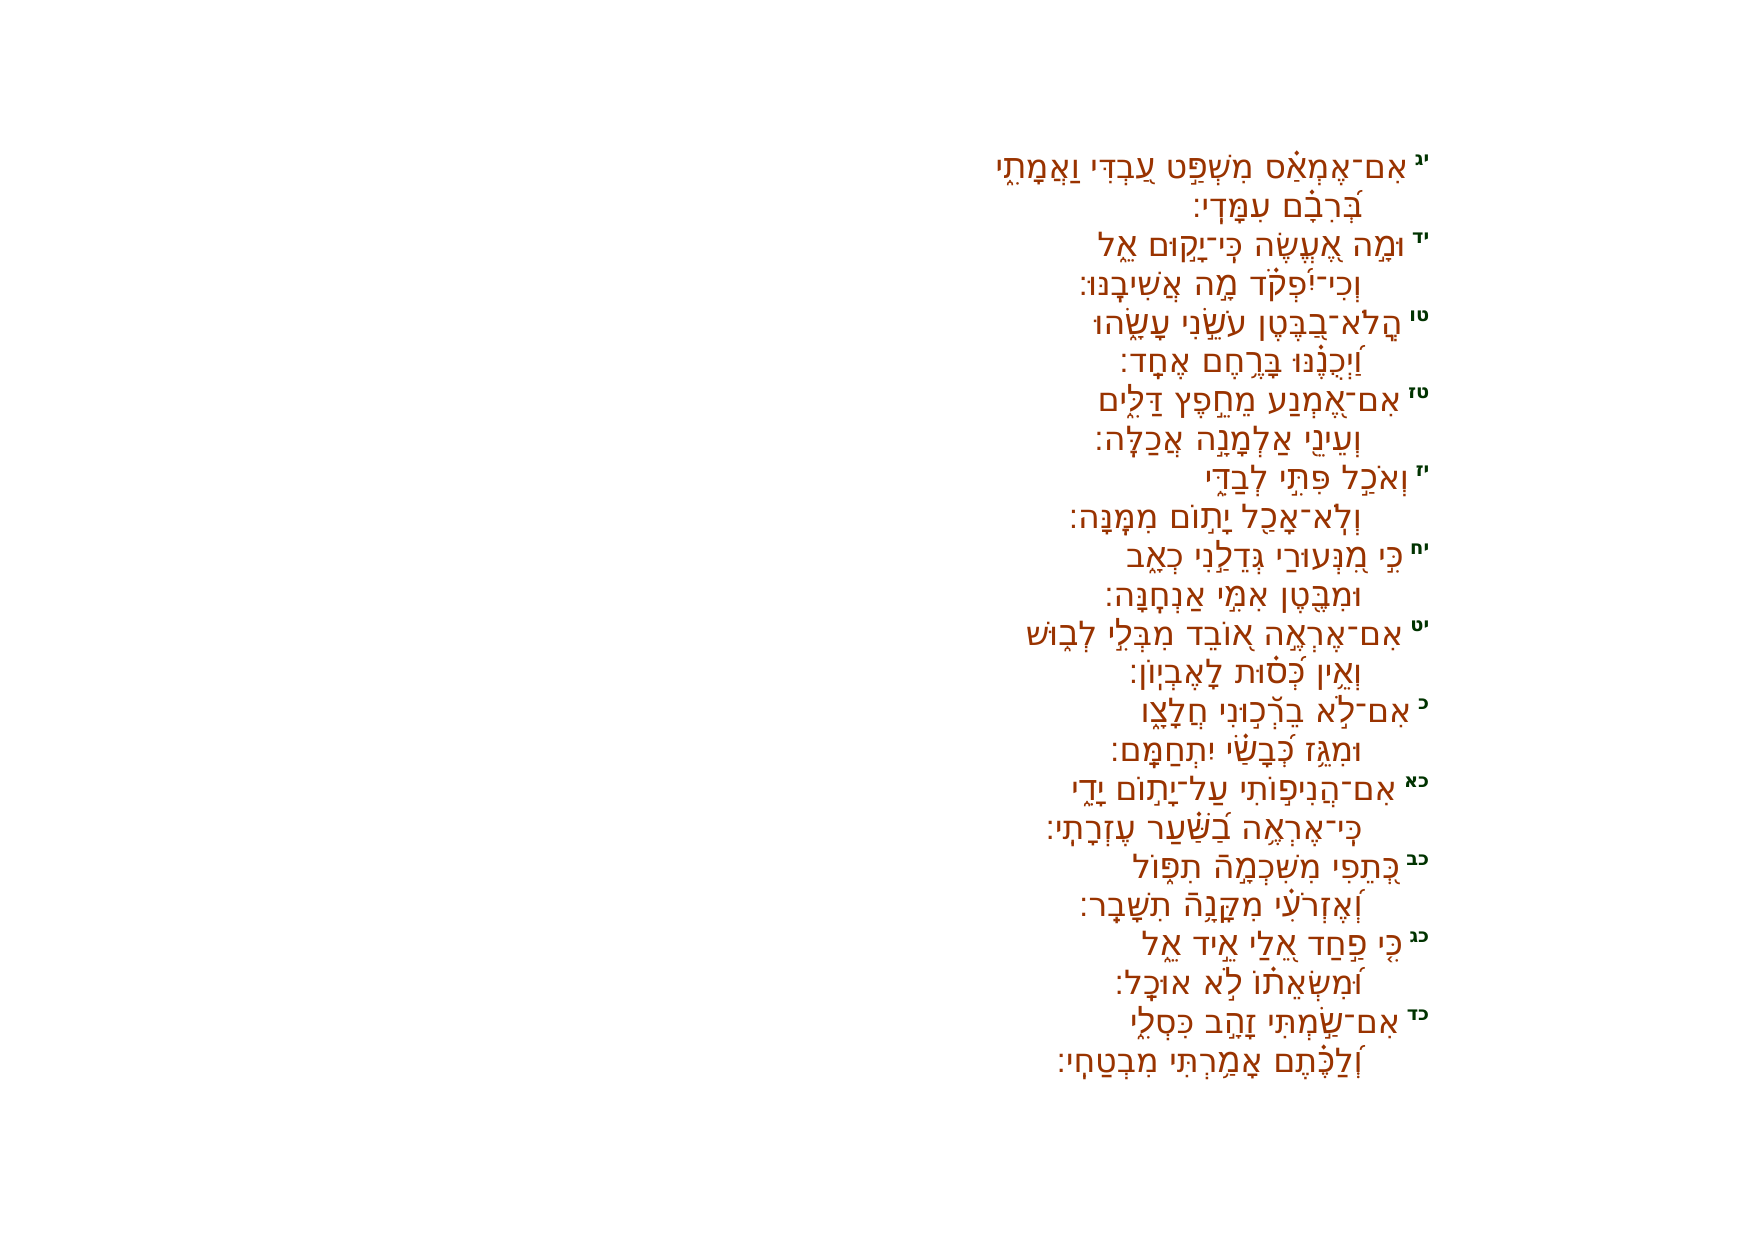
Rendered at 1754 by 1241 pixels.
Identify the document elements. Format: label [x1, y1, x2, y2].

text [266, 148, 1488, 1080]
